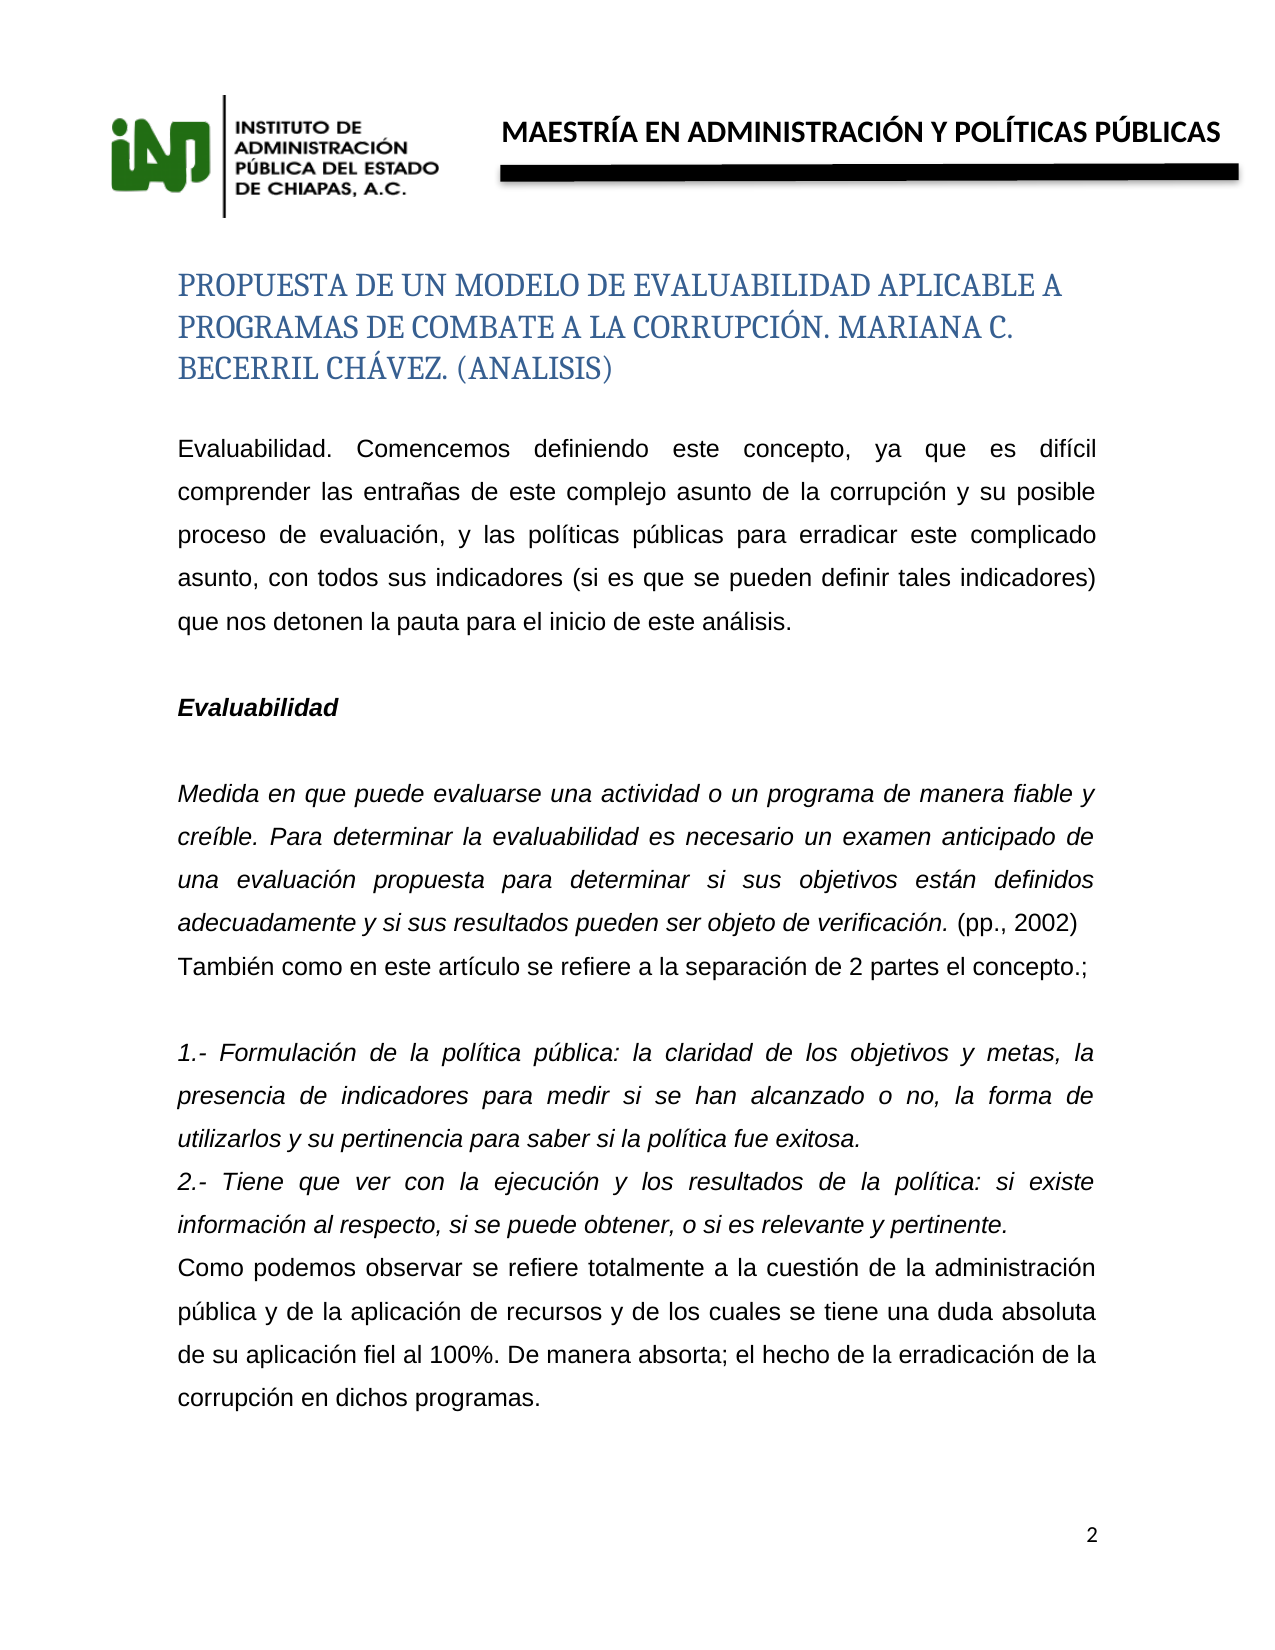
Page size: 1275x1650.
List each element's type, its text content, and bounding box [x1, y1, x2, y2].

text Medida en que puede evaluarse una actividad o un programa de manera fiable y creíble. Para determinar la evaluabilidad es necesario un examen anticipado de una evaluación propuesta para determinar si sus objetivos están definidos adecuadamente y si sus resultados pueden ser objeto de verificación. [177, 779, 1098, 937]
text 1.- Formulación de la política pública: la claridad de los objetivos y metas, la presencia de indicadores para medir si se han alcanzado o no, la forma de utilizarlos y su pertinencia para saber si la política fue exitosa. [177, 1038, 1098, 1153]
text Evaluabilidad [177, 693, 1098, 722]
text Como podemos observar se refiere totalmente a la cuestión de la administración pública y de la aplicación de recursos y de los cuales se tiene una duda absoluta de su aplicación fiel al 100%. De manera absorta; el hecho de la erradicación de la corrupción en dichos programas. [177, 1253, 1098, 1412]
text También como en este artículo se refiere a la separación de 2 partes el concepto.; [177, 952, 1098, 980]
text Evaluabilidad. Comencemos definiendo este concepto, ya que es difícil comprender las entrañas de este complejo asunto de la corrupción y su posible proceso de evaluación, y las políticas públicas para erradicar este complicado asunto, con todos sus indicadores (si es que se pueden definir tales indicadores) que nos detonen la pauta para el inicio de este análisis. [177, 434, 1098, 635]
subtitle PROPUESTA DE UN MODELO DE EVALUABILIDAD APLICABLE A PROGRAMAS DE COMBATE A LA CORRUPCIÓN. MARIANA C. BECERRIL CHÁVEZ. (ANALISIS) [177, 267, 1098, 388]
picture [111, 95, 439, 218]
text 2.- Tiene que ver con la ejecución y los resultados de la política: si existe información al respecto, si se puede obtener, o si es relevante y pertinente. [177, 1167, 1098, 1239]
